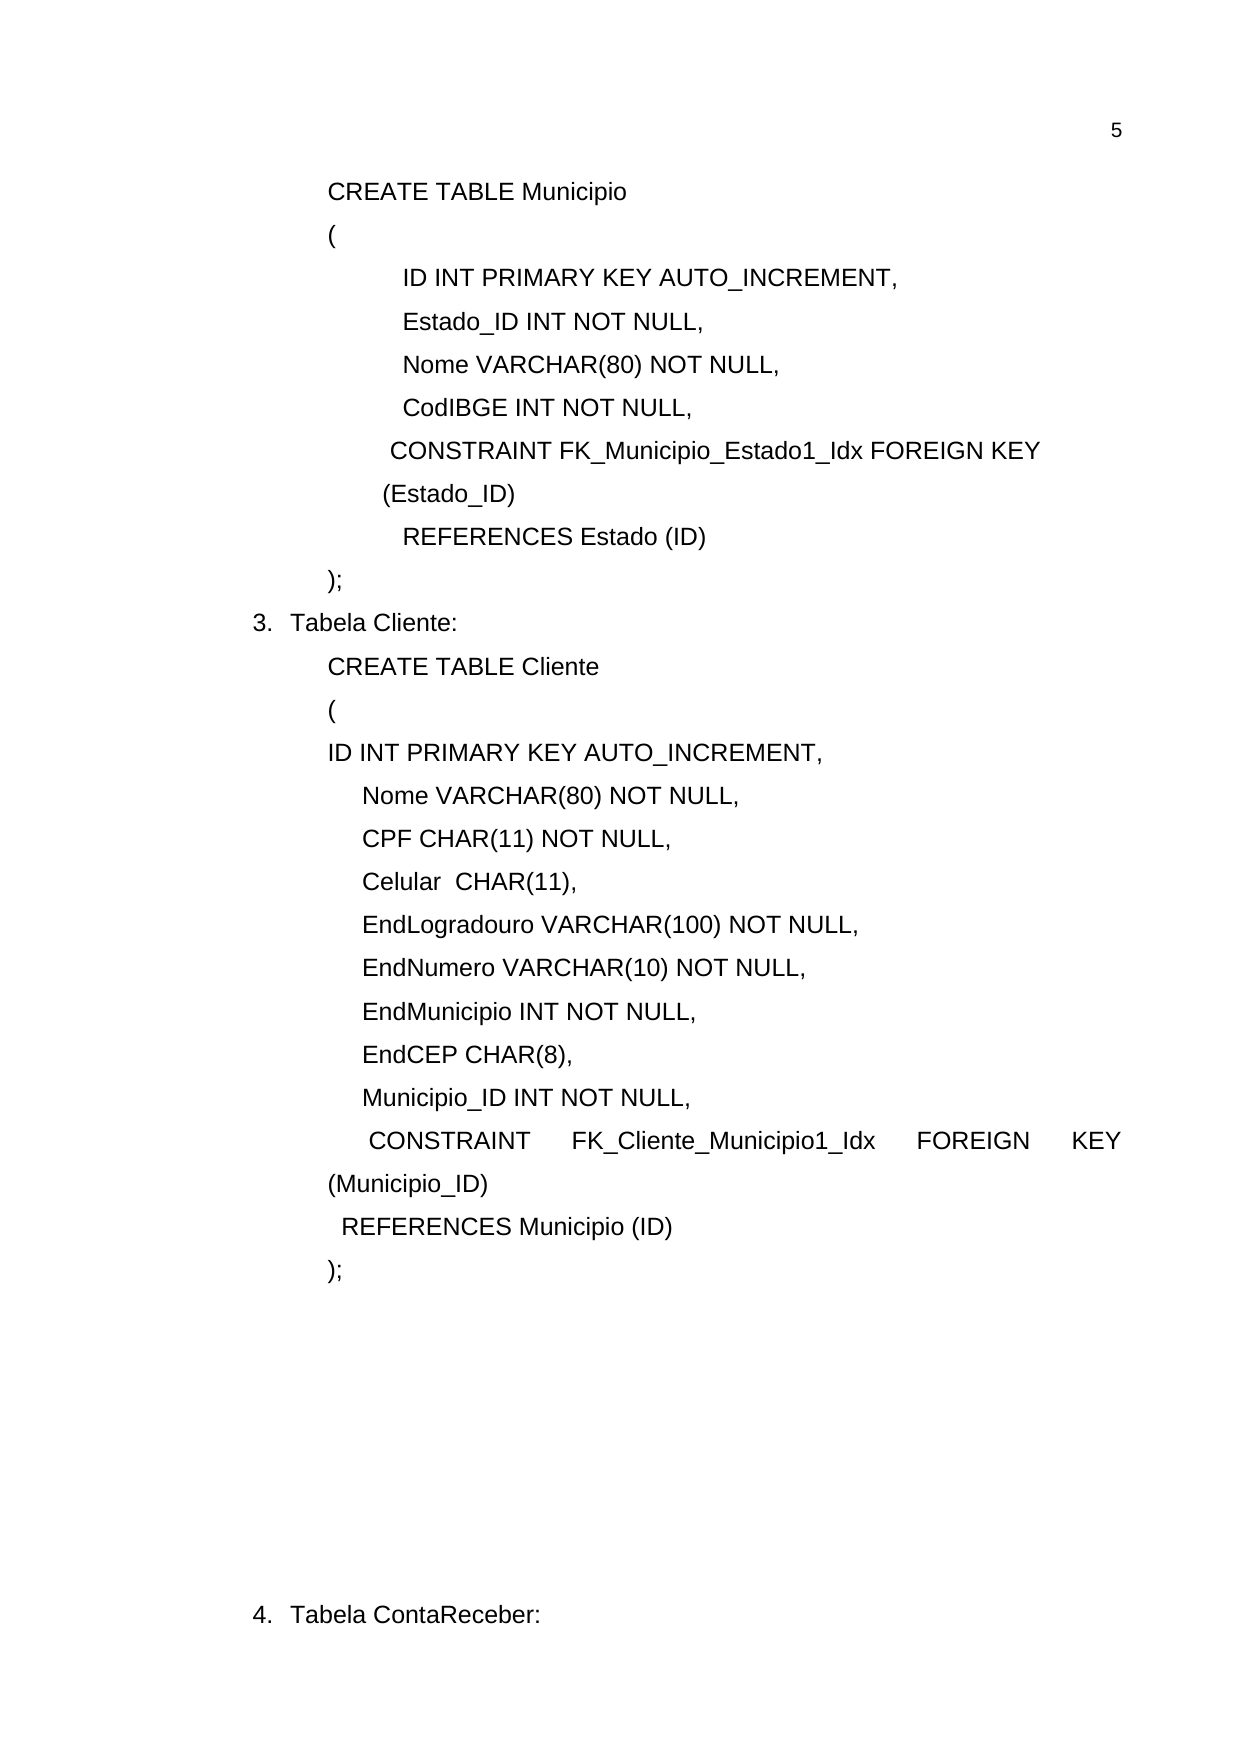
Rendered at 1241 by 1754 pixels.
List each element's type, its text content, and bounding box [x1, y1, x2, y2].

text REFERENCES Estado (ID) [327, 522, 1122, 551]
text EndCEP CHAR(8), [327, 1040, 1122, 1068]
text ); [327, 565, 1122, 594]
text Estado_ID INT NOT NULL, [327, 307, 1122, 335]
text ); [327, 1255, 1122, 1284]
text Celular CHAR(11), [327, 867, 1122, 896]
text CONSTRAINT FK_Municipio_Estado1_Idx FOREIGN KEY (Estado_ID) [327, 436, 1122, 508]
text Nome VARCHAR(80) NOT NULL, [327, 781, 1122, 810]
text EndLogradouro VARCHAR(100) NOT NULL, [327, 910, 1122, 939]
list Tabela ContaReceber: [252, 1600, 1122, 1629]
text Municipio_ID INT NOT NULL, [327, 1083, 1122, 1112]
text ( [327, 695, 1122, 723]
text CREATE TABLE Municipio [327, 177, 1122, 206]
text ( [327, 220, 1122, 249]
text ID INT PRIMARY KEY AUTO_INCREMENT, [327, 738, 1122, 767]
text ID INT PRIMARY KEY AUTO_INCREMENT, [327, 263, 1122, 292]
text EndMunicipio INT NOT NULL, [327, 997, 1122, 1025]
text EndNumero VARCHAR(10) NOT NULL, [327, 953, 1122, 982]
text CREATE TABLE Cliente [327, 652, 1122, 680]
text REFERENCES Municipio (ID) [327, 1212, 1122, 1241]
text CPF CHAR(11) NOT NULL, [327, 824, 1122, 853]
text CodIBGE INT NOT NULL, [327, 393, 1122, 422]
text Nome VARCHAR(80) NOT NULL, [327, 350, 1122, 378]
list Tabela Cliente: [252, 608, 1122, 637]
text CONSTRAINT FK_Cliente_Municipio1_Idx FOREIGN KEY (Municipio_ID) [327, 1126, 1122, 1198]
